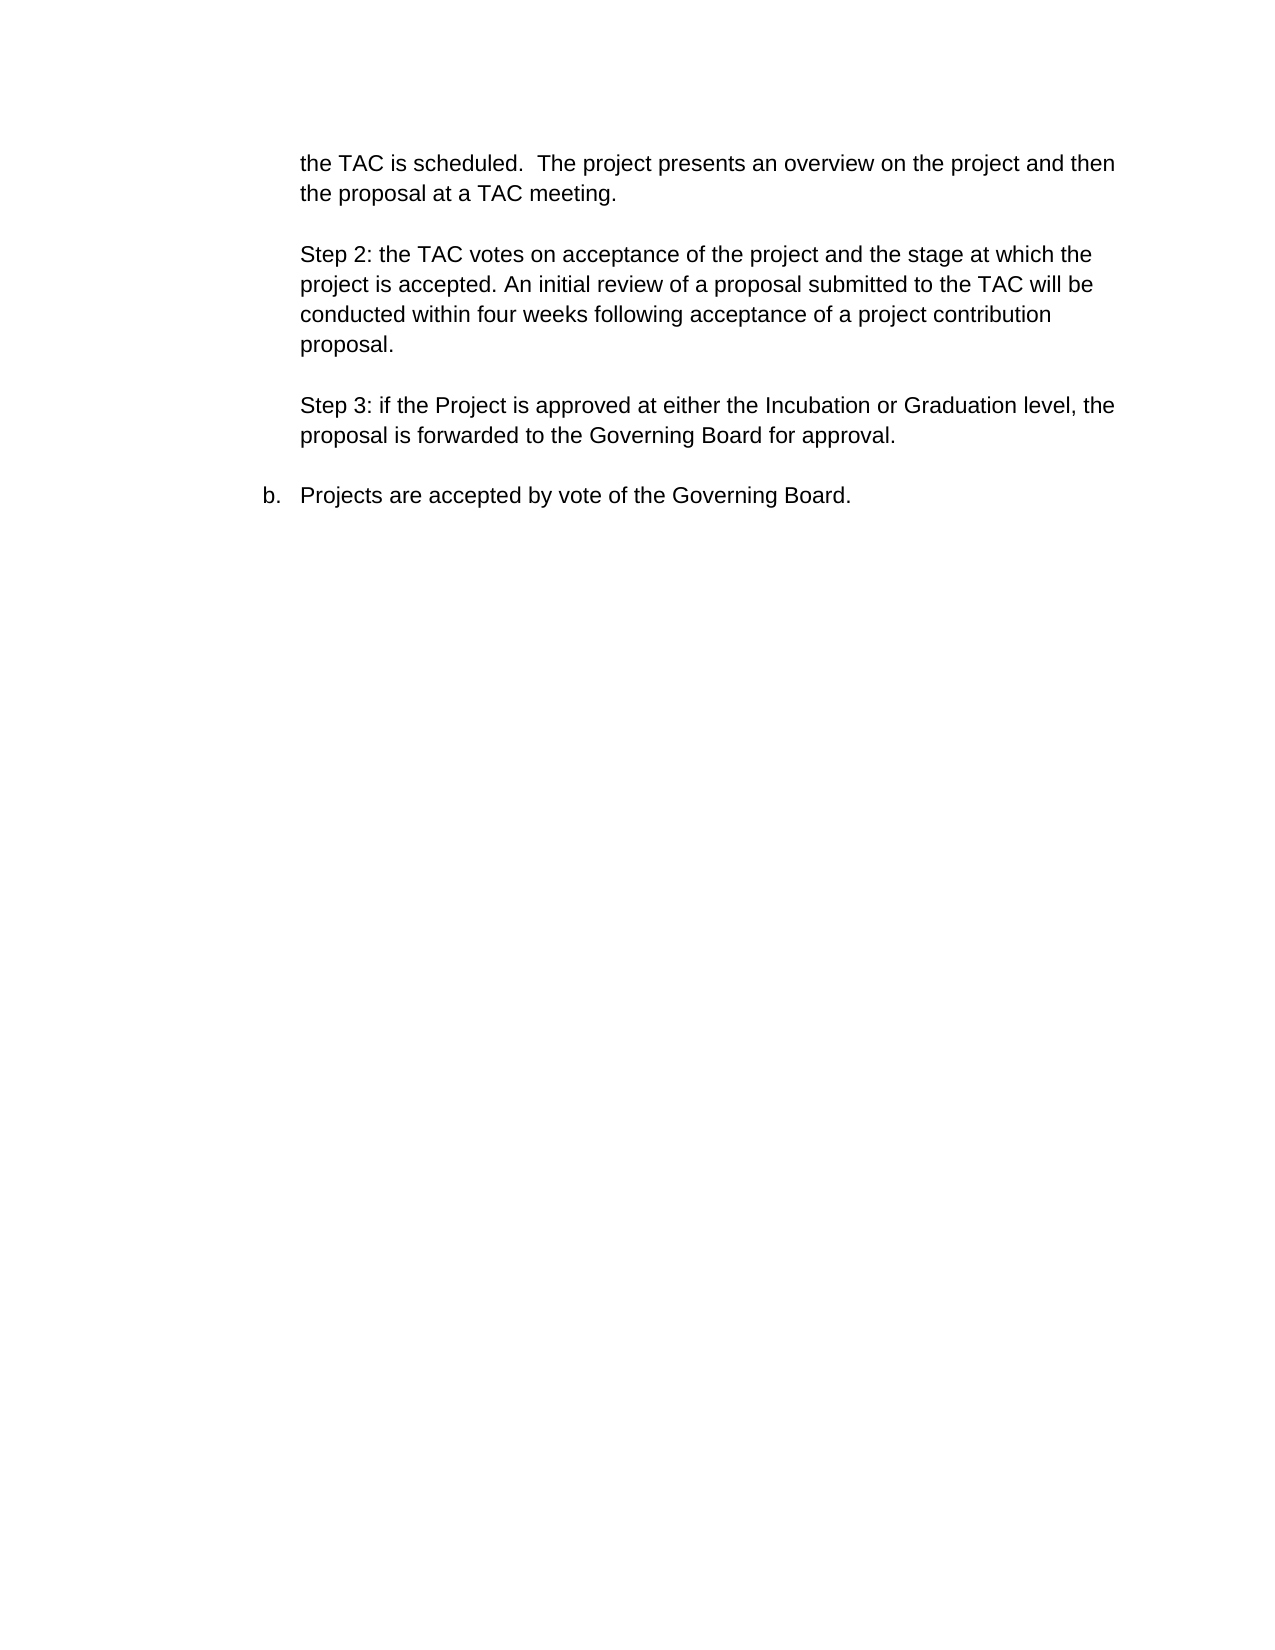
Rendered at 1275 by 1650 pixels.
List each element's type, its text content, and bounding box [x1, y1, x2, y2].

list Projects are accepted by vote of the Governing Board. [262, 482, 1125, 509]
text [300, 150, 1125, 207]
text Step 2: the TAC votes on acceptance of the project and the stage at which the project is accepted. An initial review of a proposal submitted to the TAC will be conducted within four weeks following acceptance of a project contribution proposal. [300, 241, 1125, 358]
text Step 3: if the Project is approved at either the Incubation or Graduation level, the proposal is forwarded to the Governing Board for approval. [300, 392, 1125, 448]
